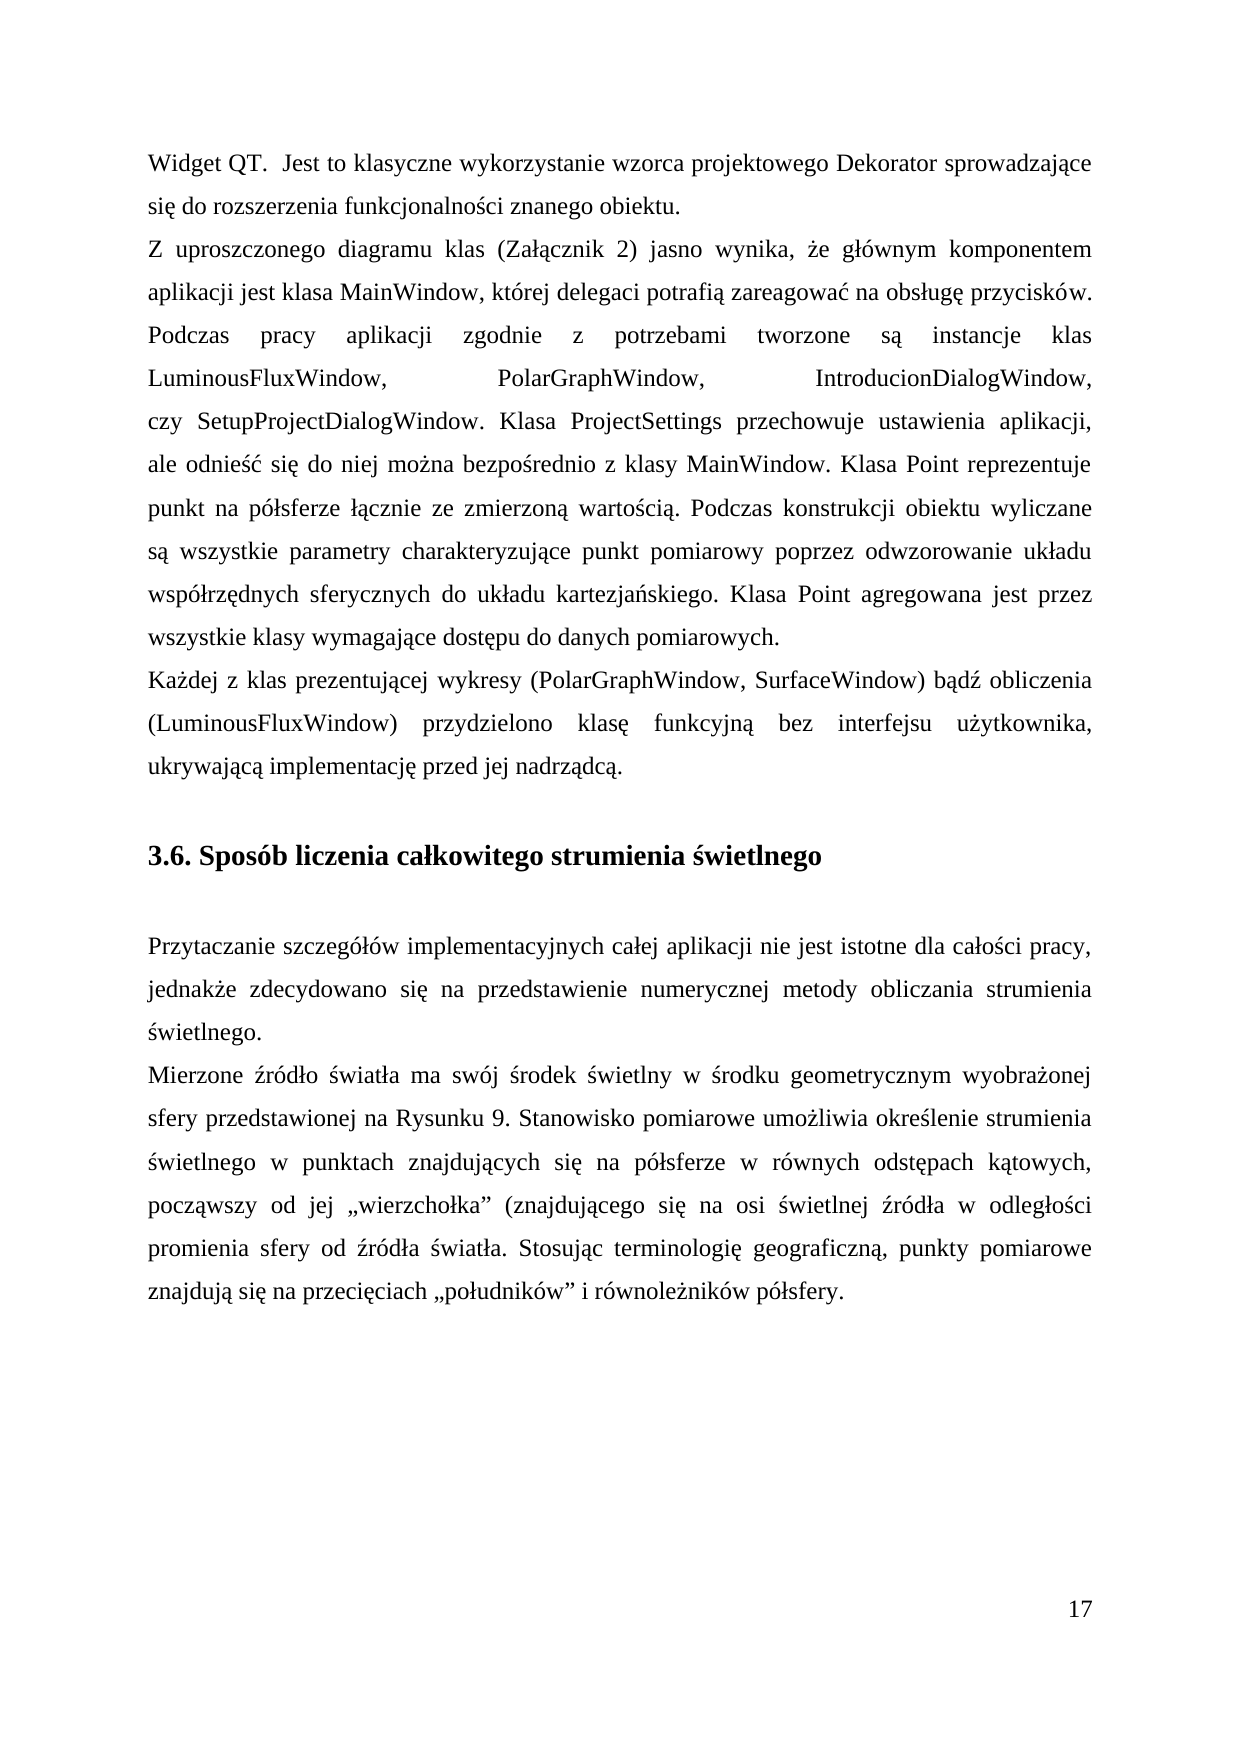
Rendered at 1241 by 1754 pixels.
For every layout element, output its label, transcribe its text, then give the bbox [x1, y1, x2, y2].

text Przytaczanie szczegółów implementacyjnych całej aplikacji nie jest istotne dla całości pracy, jednakże zdecydowano się na przedstawienie numerycznej metody obliczania strumienia świetlnego. [148, 931, 1093, 1046]
subtitle 3.6. Sposób liczenia całkowitego strumienia świetlnego [148, 838, 1093, 871]
text Mierzone źródło światła ma swój środek świetlny w środku geometrycznym wyobrażonej sfery przedstawionej na Rysunku 9. Stanowisko pomiarowe umożliwia określenie strumienia świetlnego w punktach znajdujących się na półsferze w równych odstępach kątowych, począwszy od jej „wierzchołka” (znajdującego się na osi świetlnej źródła w odległości promienia sfery od źródła światła. Stosując terminologię geograficzną, punkty pomiarowe znajdują się na przecięciach „południków” i równoleżników półsfery. [148, 1060, 1093, 1305]
text Z uproszczonego diagramu klas (Załącznik 2) jasno wynika, że głównym komponentem aplikacji jest klasa MainWindow, której delegaci potrafią zareagować na obsługę przycisków. Podczas pracy aplikacji zgodnie z potrzebami tworzone są instancje klas LuminousFluxWindow, PolarGraphWindow, IntroducionDialogWindow, czy SetupProjectDialogWindow. Klasa ProjectSettings przechowuje ustawienia aplikacji, ale odnieść się do niej można bezpośrednio z klasy MainWindow. Klasa Point reprezentuje punkt na półsferze łącznie ze zmierzoną wartością. Podczas konstrukcji obiektu wyliczane są wszystkie parametry charakteryzujące punkt pomiarowy poprzez odwzorowanie układu współrzędnych sferycznych do układu kartezjańskiego. Klasa Point agregowana jest przez wszystkie klasy wymagające dostępu do danych pomiarowych. [148, 234, 1093, 651]
text Każdej z klas prezentującej wykresy (PolarGraphWindow, SurfaceWindow) bądź obliczenia (LuminousFluxWindow) przydzielono klasę funkcyjną bez interfejsu użytkownika, ukrywającą implementację przed jej nadrządcą. [148, 665, 1093, 780]
